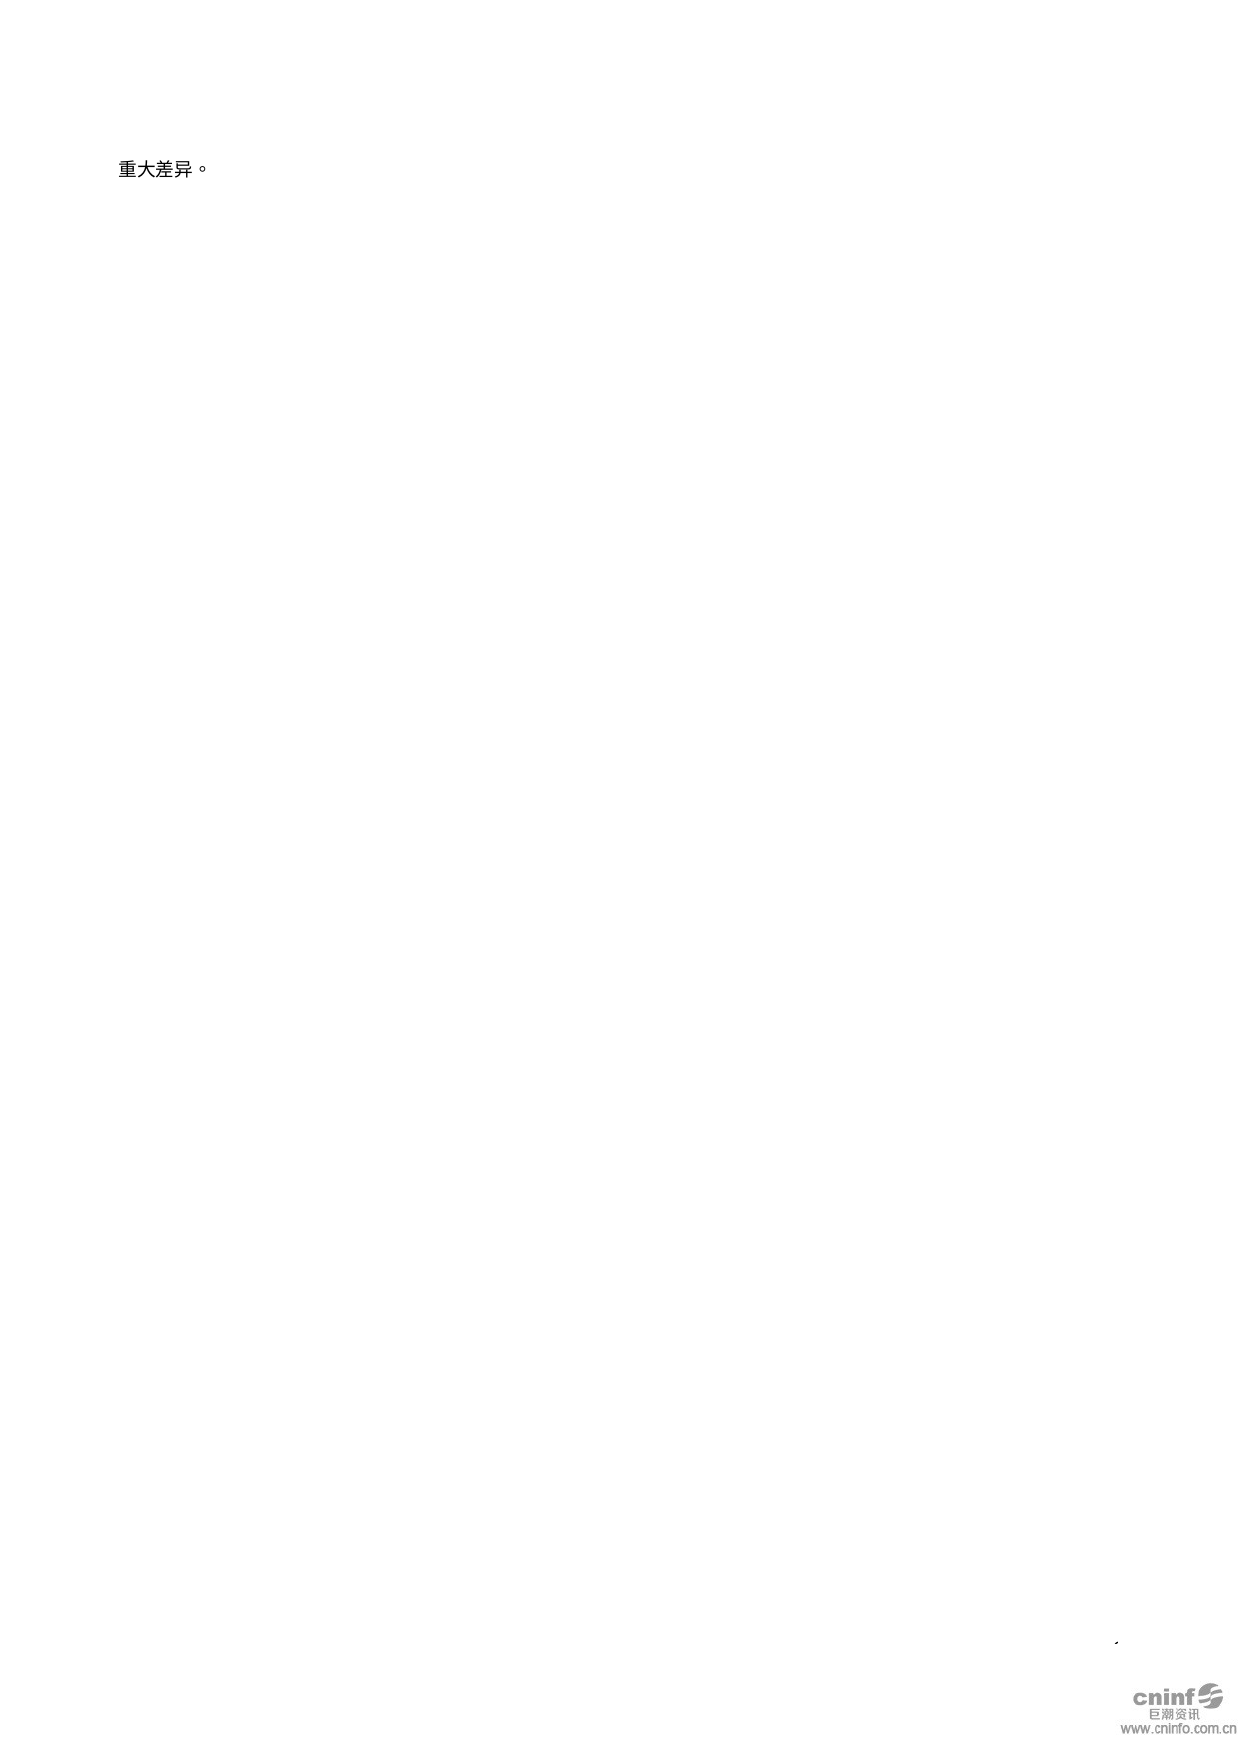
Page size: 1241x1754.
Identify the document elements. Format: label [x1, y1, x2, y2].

text [118, 156, 870, 182]
picture [1115, 1680, 1240, 1737]
